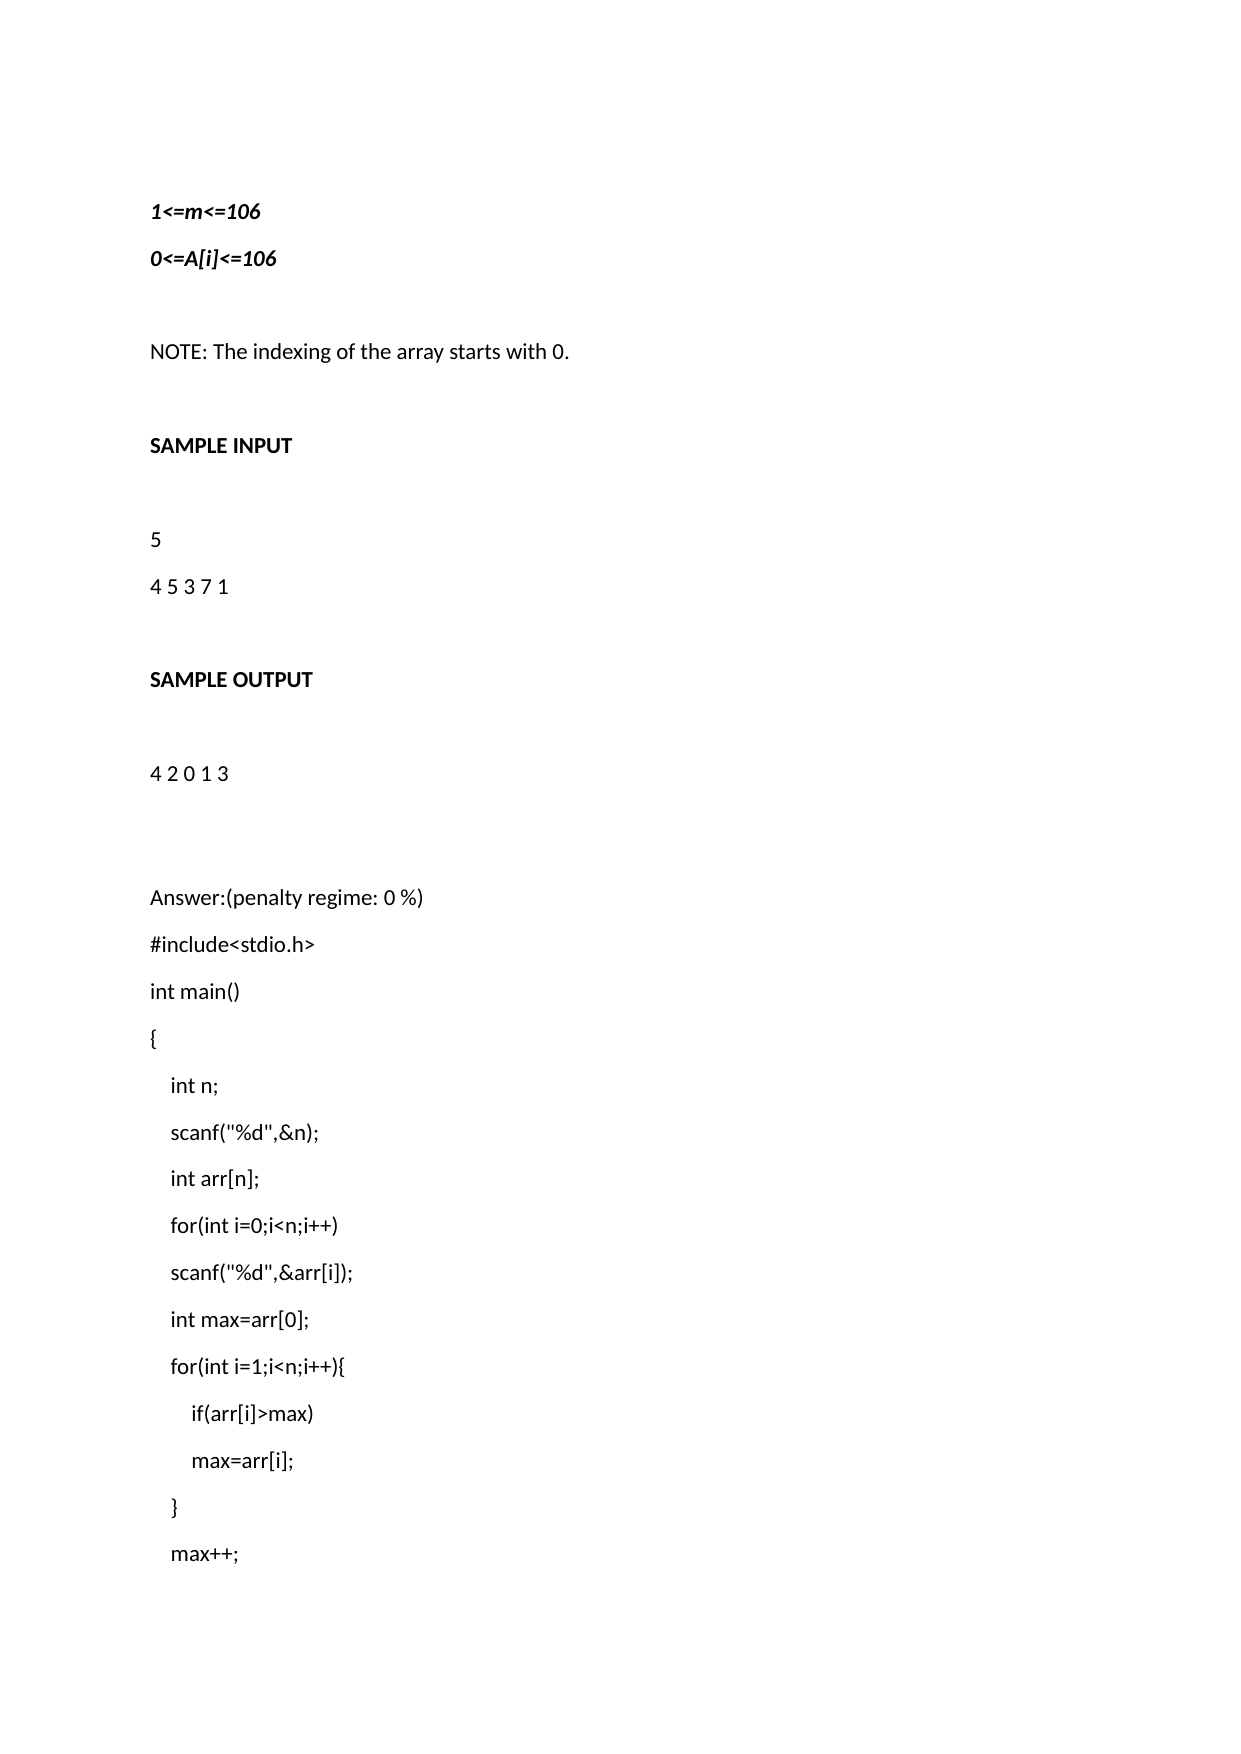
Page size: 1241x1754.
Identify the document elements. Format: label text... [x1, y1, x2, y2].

text for(int i=0;i<n;i++) [150, 1211, 1090, 1239]
text int arr[n]; [150, 1164, 1090, 1193]
text SAMPLE INPUT [150, 431, 1090, 459]
text 4 5 3 7 1 [150, 572, 1090, 600]
text scanf("%d",&n); [150, 1118, 1090, 1146]
text NOTE: The indexing of the array starts with 0. [150, 337, 1090, 366]
text int main() [150, 977, 1090, 1005]
text 0<=A[i]<=106 [150, 244, 1090, 272]
text int n; [150, 1071, 1090, 1099]
text } [150, 1493, 1090, 1521]
text #include<stdio.h> [150, 930, 1090, 958]
text max=arr[i]; [150, 1446, 1090, 1474]
text if(arr[i]>max) [150, 1399, 1090, 1427]
text SAMPLE OUTPUT [150, 666, 1090, 694]
text 4 2 0 1 3 [150, 759, 1090, 787]
text 5 [150, 525, 1090, 553]
text scanf("%d",&arr[i]); [150, 1258, 1090, 1286]
text Answer:(penalty regime: 0 %) [150, 883, 1090, 911]
text { [150, 1024, 1090, 1052]
text 1<=m<=106 [150, 197, 1090, 225]
text for(int i=1;i<n;i++){ [150, 1352, 1090, 1380]
text int max=arr[0]; [150, 1305, 1090, 1333]
text max++; [150, 1539, 1090, 1568]
